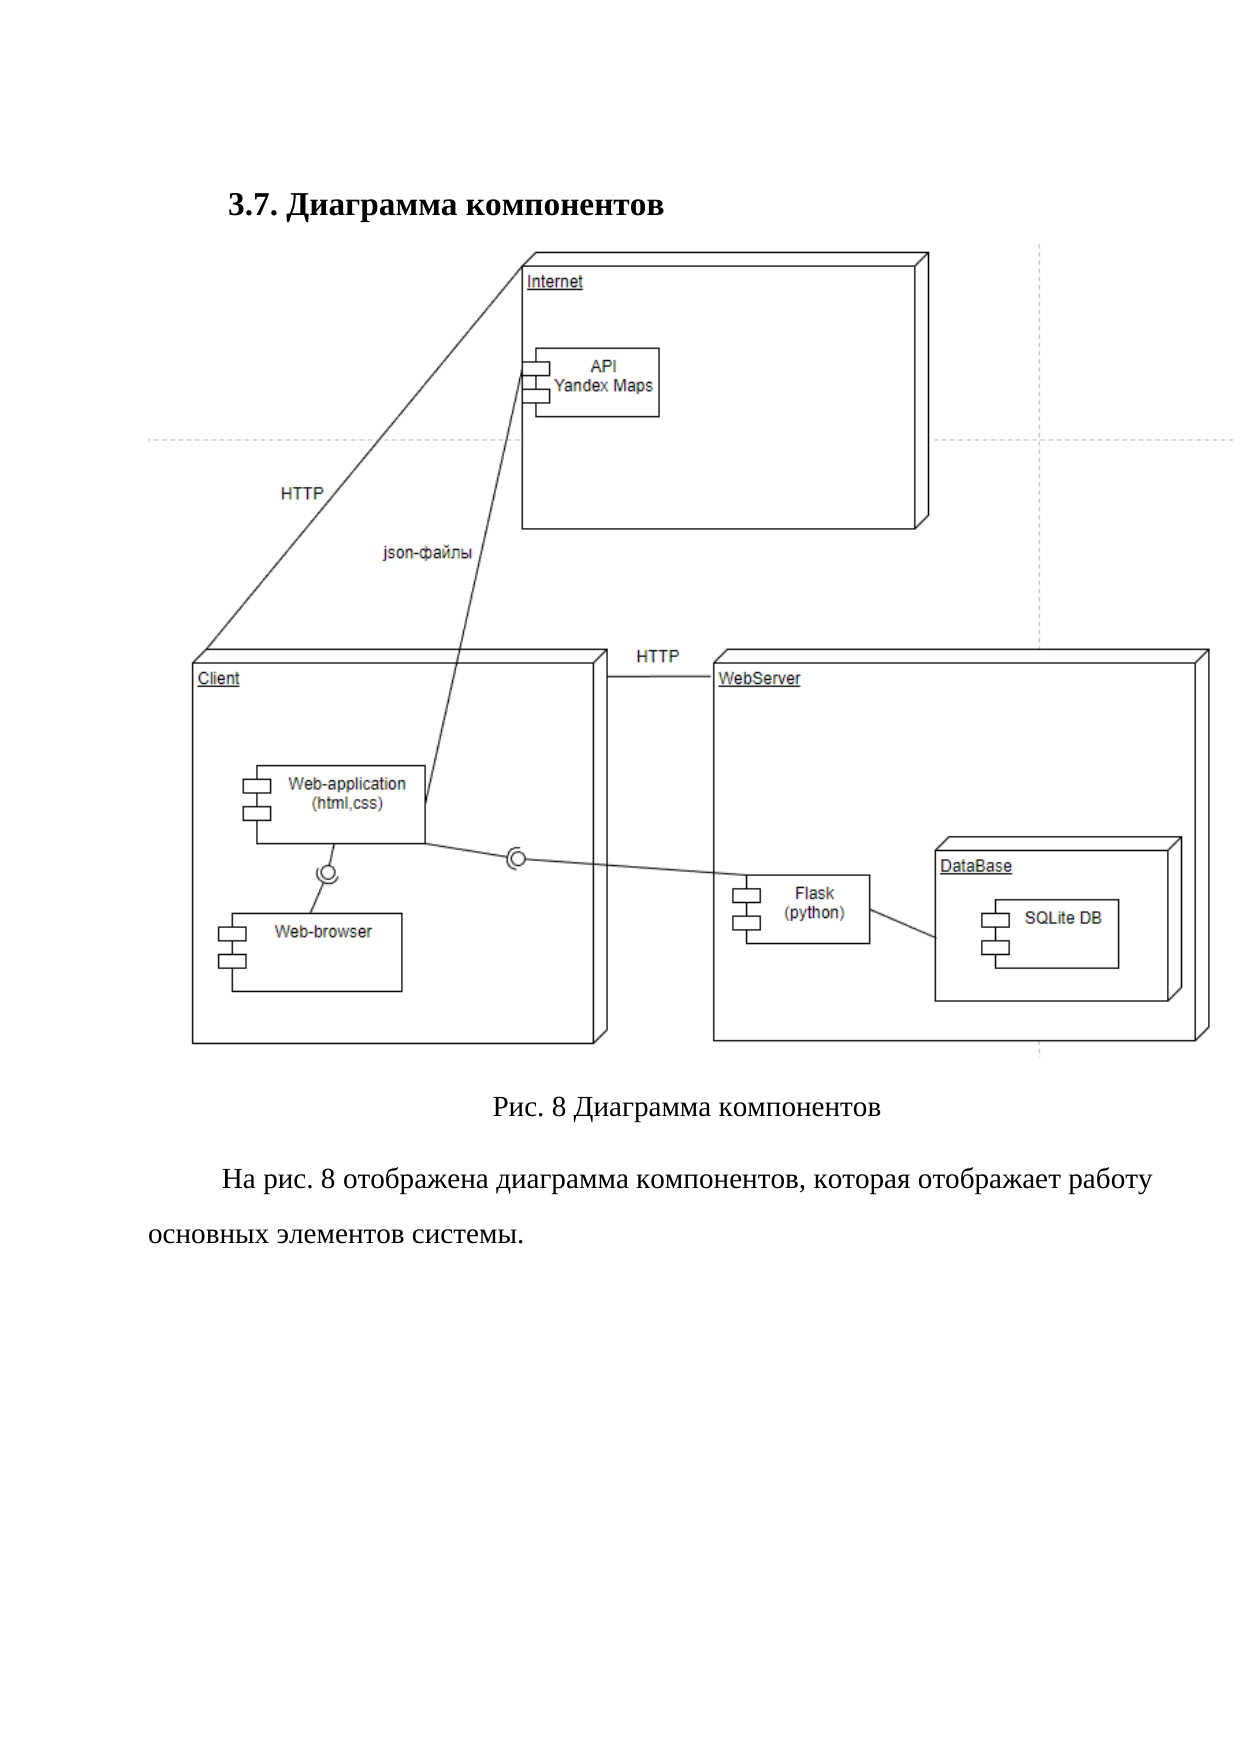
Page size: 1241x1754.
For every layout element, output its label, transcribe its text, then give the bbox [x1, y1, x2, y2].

text Рис. 8 Диаграмма компонентов [191, 1089, 1183, 1123]
text На рис. 8 отображена диаграмма компонентов, которая отображает работу основных элементов системы. [148, 1162, 1153, 1250]
picture [147, 242, 1233, 1058]
subtitle 3.7. Диаграмма компонентов [148, 184, 1153, 223]
